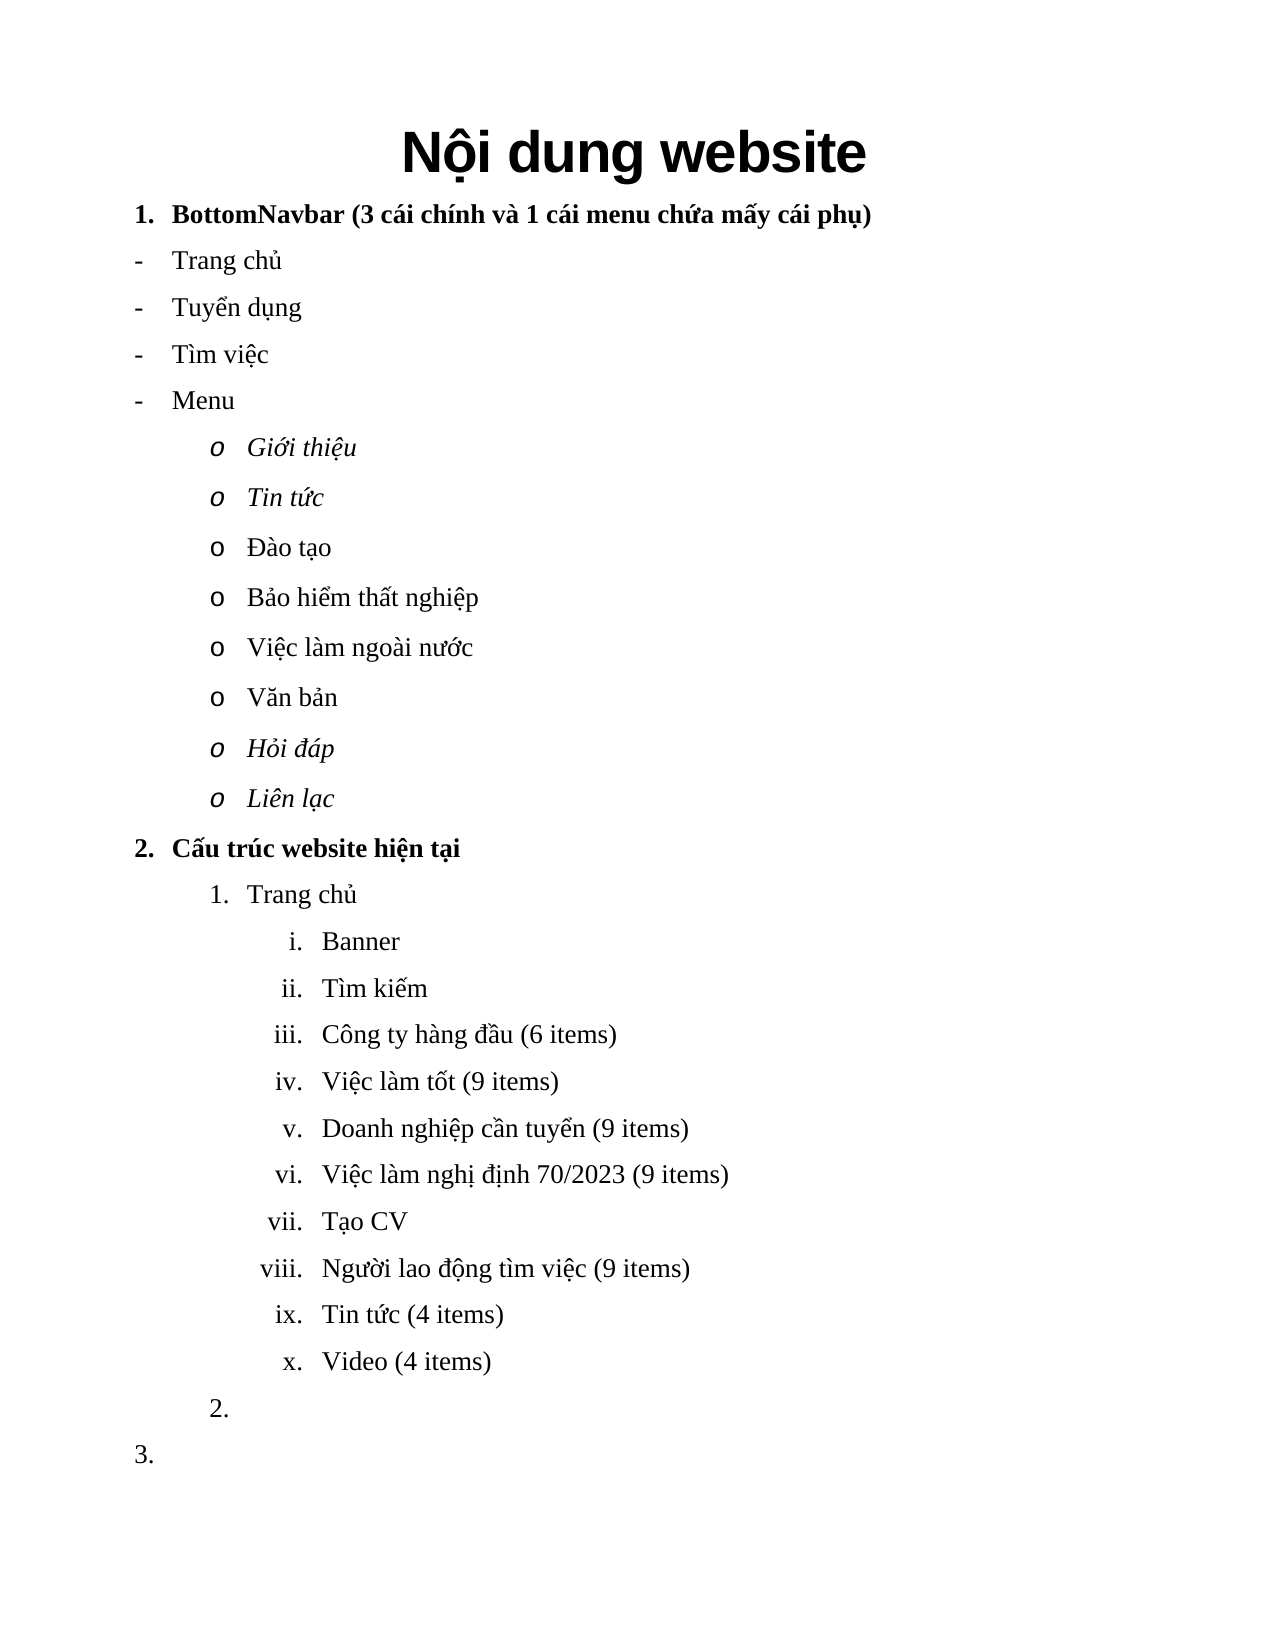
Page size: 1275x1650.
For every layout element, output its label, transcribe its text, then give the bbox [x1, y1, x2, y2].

list Trang chủ [134, 244, 1211, 276]
title Nội dung website [59, 118, 1211, 185]
list Công ty hàng đầu (6 items) [303, 1018, 1211, 1050]
list Liên lạc [209, 782, 1211, 815]
list Tin tức [209, 481, 1211, 514]
list Văn bản [209, 682, 1211, 715]
list Việc làm tốt (9 items) [303, 1065, 1211, 1096]
list Người lao động tìm việc (9 items) [303, 1252, 1211, 1283]
list Tin tức (4 items) [303, 1298, 1211, 1330]
list Banner [303, 925, 1211, 956]
list BottomNavbar (3 cái chính và 1 cái menu chứa mấy cái phụ) [134, 198, 1211, 229]
list Tạo CV [303, 1205, 1211, 1236]
list Tìm kiếm [303, 972, 1211, 1003]
list Tìm việc [134, 338, 1211, 369]
list Bảo hiểm thất nghiệp [209, 581, 1211, 615]
list Việc làm nghị định 70/2023 (9 items) [303, 1158, 1211, 1190]
list Trang chủ [209, 878, 1211, 910]
list Video (4 items) [303, 1345, 1211, 1376]
list Doanh nghiệp cần tuyển (9 items) [303, 1112, 1211, 1143]
list Giới thiệu [209, 431, 1211, 464]
list Cấu trúc website hiện tại [134, 832, 1211, 863]
list Đào tạo [209, 531, 1211, 565]
list Hỏi đáp [209, 732, 1211, 765]
list Tuyển dụng [134, 291, 1211, 322]
list Việc làm ngoài nước [209, 631, 1211, 665]
list Menu [134, 384, 1211, 416]
